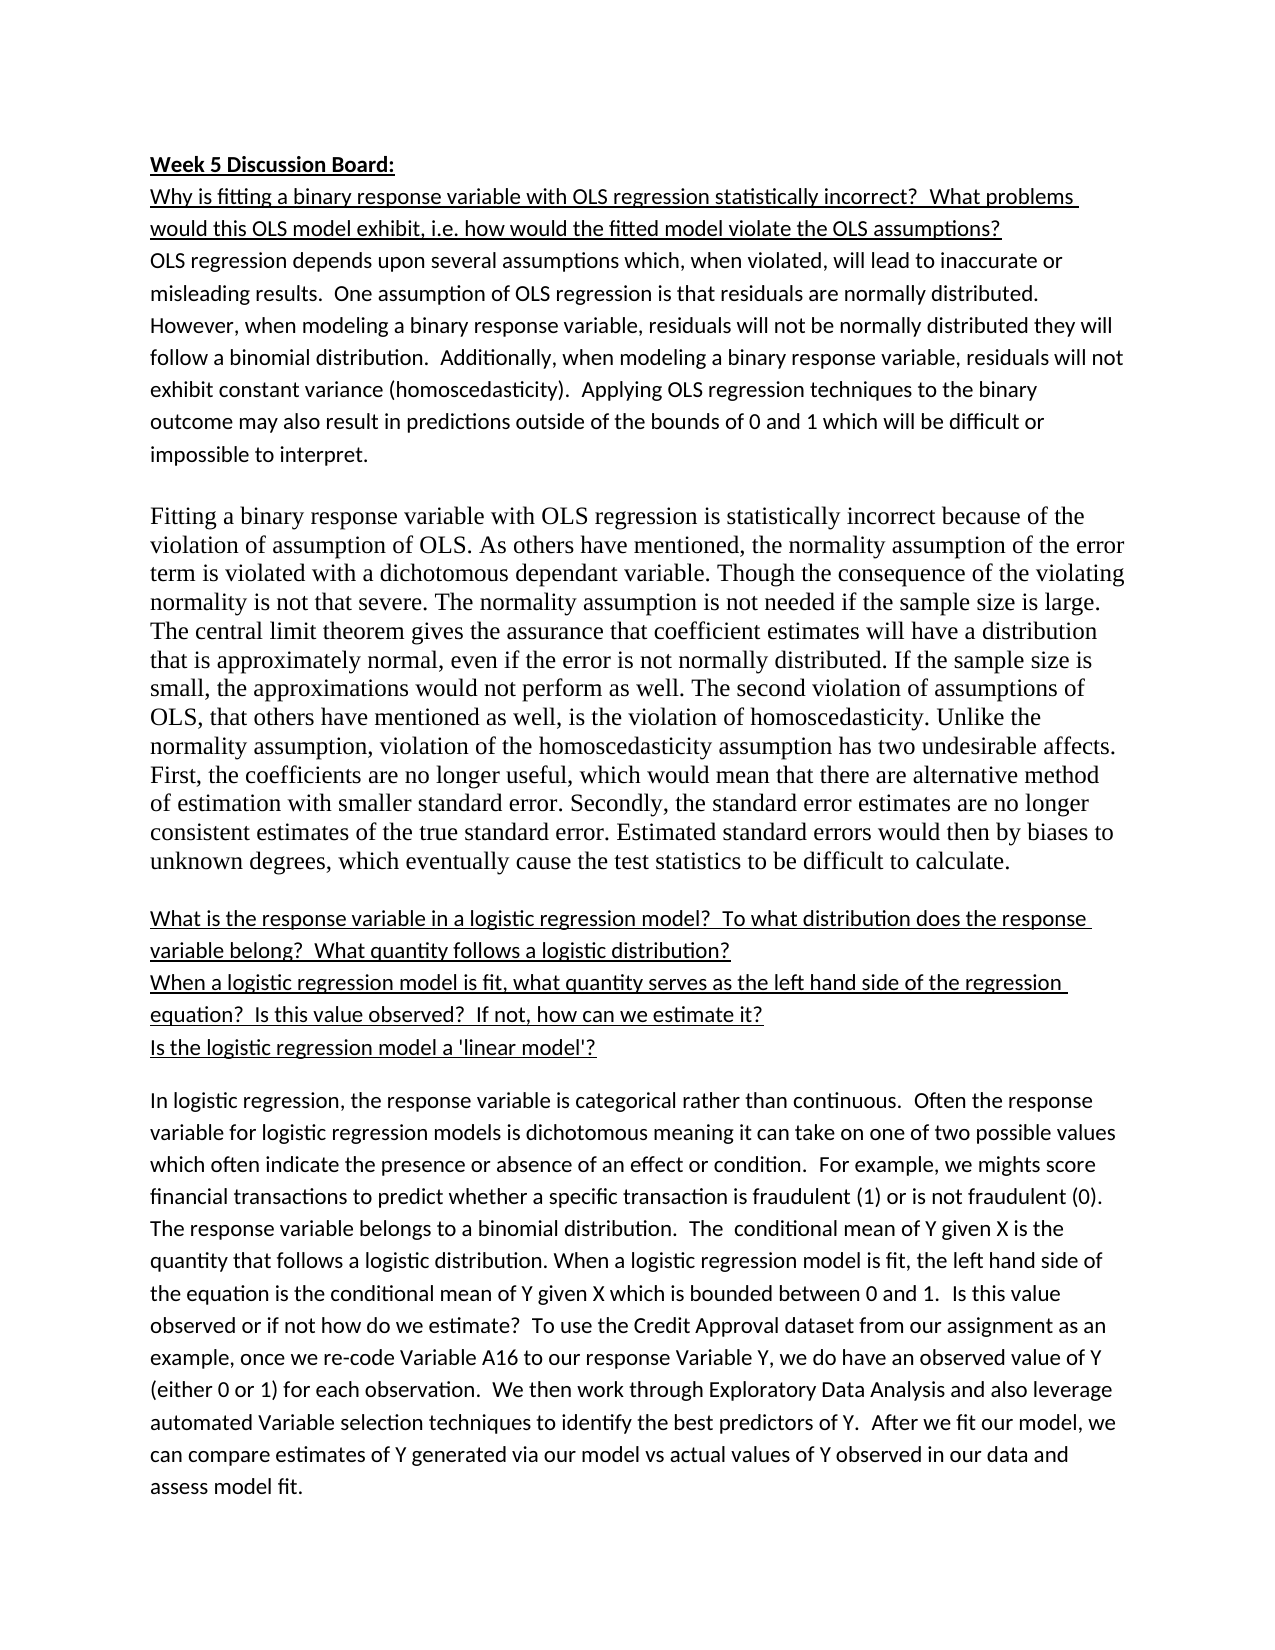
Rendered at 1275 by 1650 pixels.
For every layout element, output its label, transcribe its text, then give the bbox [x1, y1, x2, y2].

text Week 5 Discussion Board: [150, 150, 1125, 178]
text Why is fitting a binary response variable with OLS regression statistically incorrect? What problems would this OLS model exhibit, i.e. how would the fitted model violate the OLS assumptions? [150, 182, 1125, 242]
text In logistic regression, the response variable is categorical rather than continuous. Often the response variable for logistic regression models is dichotomous meaning it can take on one of two possible values which often indicate the presence or absence of an effect or condition. For example, we mights score financial transactions to predict whether a specific transaction is fraudulent (1) or is not fraudulent (0). The response variable belongs to a binomial distribution. The conditional mean of Y given X is the quantity that follows a logistic distribution. When a logistic regression model is fit, the left hand side of the equation is the conditional mean of Y given X which is bounded between 0 and 1. Is this value observed or if not how do we estimate? To use the Credit Approval dataset from our assignment as an example, once we re-code Variable A16 to our response Variable Y, we do have an observed value of Y (either 0 or 1) for each observation. We then work through Exploratory Data Analysis and also leverage automated Variable selection techniques to identify the best predictors of Y. After we fit our model, we can compare estimates of Y generated via our model vs actual values of Y observed in our data and assess model fit. [150, 1086, 1125, 1500]
text What is the response variable in a logistic regression model? To what distribution does the response variable belong? What quantity follows a logistic distribution? When a logistic regression model is fit, what quantity serves as the left hand side of the regression equation? Is this value observed? If not, how can we estimate it? Is the logistic regression model a 'linear model'? [150, 904, 1125, 1061]
text Fitting a binary response variable with OLS regression is statistically incorrect because of the violation of assumption of OLS. As others have mentioned, the normality assumption of the error term is violated with a dichotomous dependant variable. Though the consequence of the violating normality is not that severe. The normality assumption is not needed if the sample size is large. The central limit theorem gives the assurance that coefficient estimates will have a distribution that is approximately normal, even if the error is not normally distributed. If the sample size is small, the approximations would not perform as well. The second violation of assumptions of OLS, that others have mentioned as well, is the violation of homoscedasticity. Unlike the normality assumption, violation of the homoscedasticity assumption has two undesirable affects. First, the coefficients are no longer useful, which would mean that there are alternative method of estimation with smaller standard error. Secondly, the standard error estimates are no longer consistent estimates of the true standard error. Estimated standard errors would then by biases to unknown degrees, which eventually cause the test statistics to be difficult to calculate. [150, 501, 1125, 875]
text OLS regression depends upon several assumptions which, when violated, will lead to inaccurate or misleading results. One assumption of OLS regression is that residuals are normally distributed. However, when modeling a binary response variable, residuals will not be normally distributed they will follow a binomial distribution. Additionally, when modeling a binary response variable, residuals will not exhibit constant variance (homoscedasticity). Applying OLS regression techniques to the binary outcome may also result in predictions outside of the bounds of 0 and 1 which will be difficult or impossible to interpret. [150, 247, 1125, 468]
